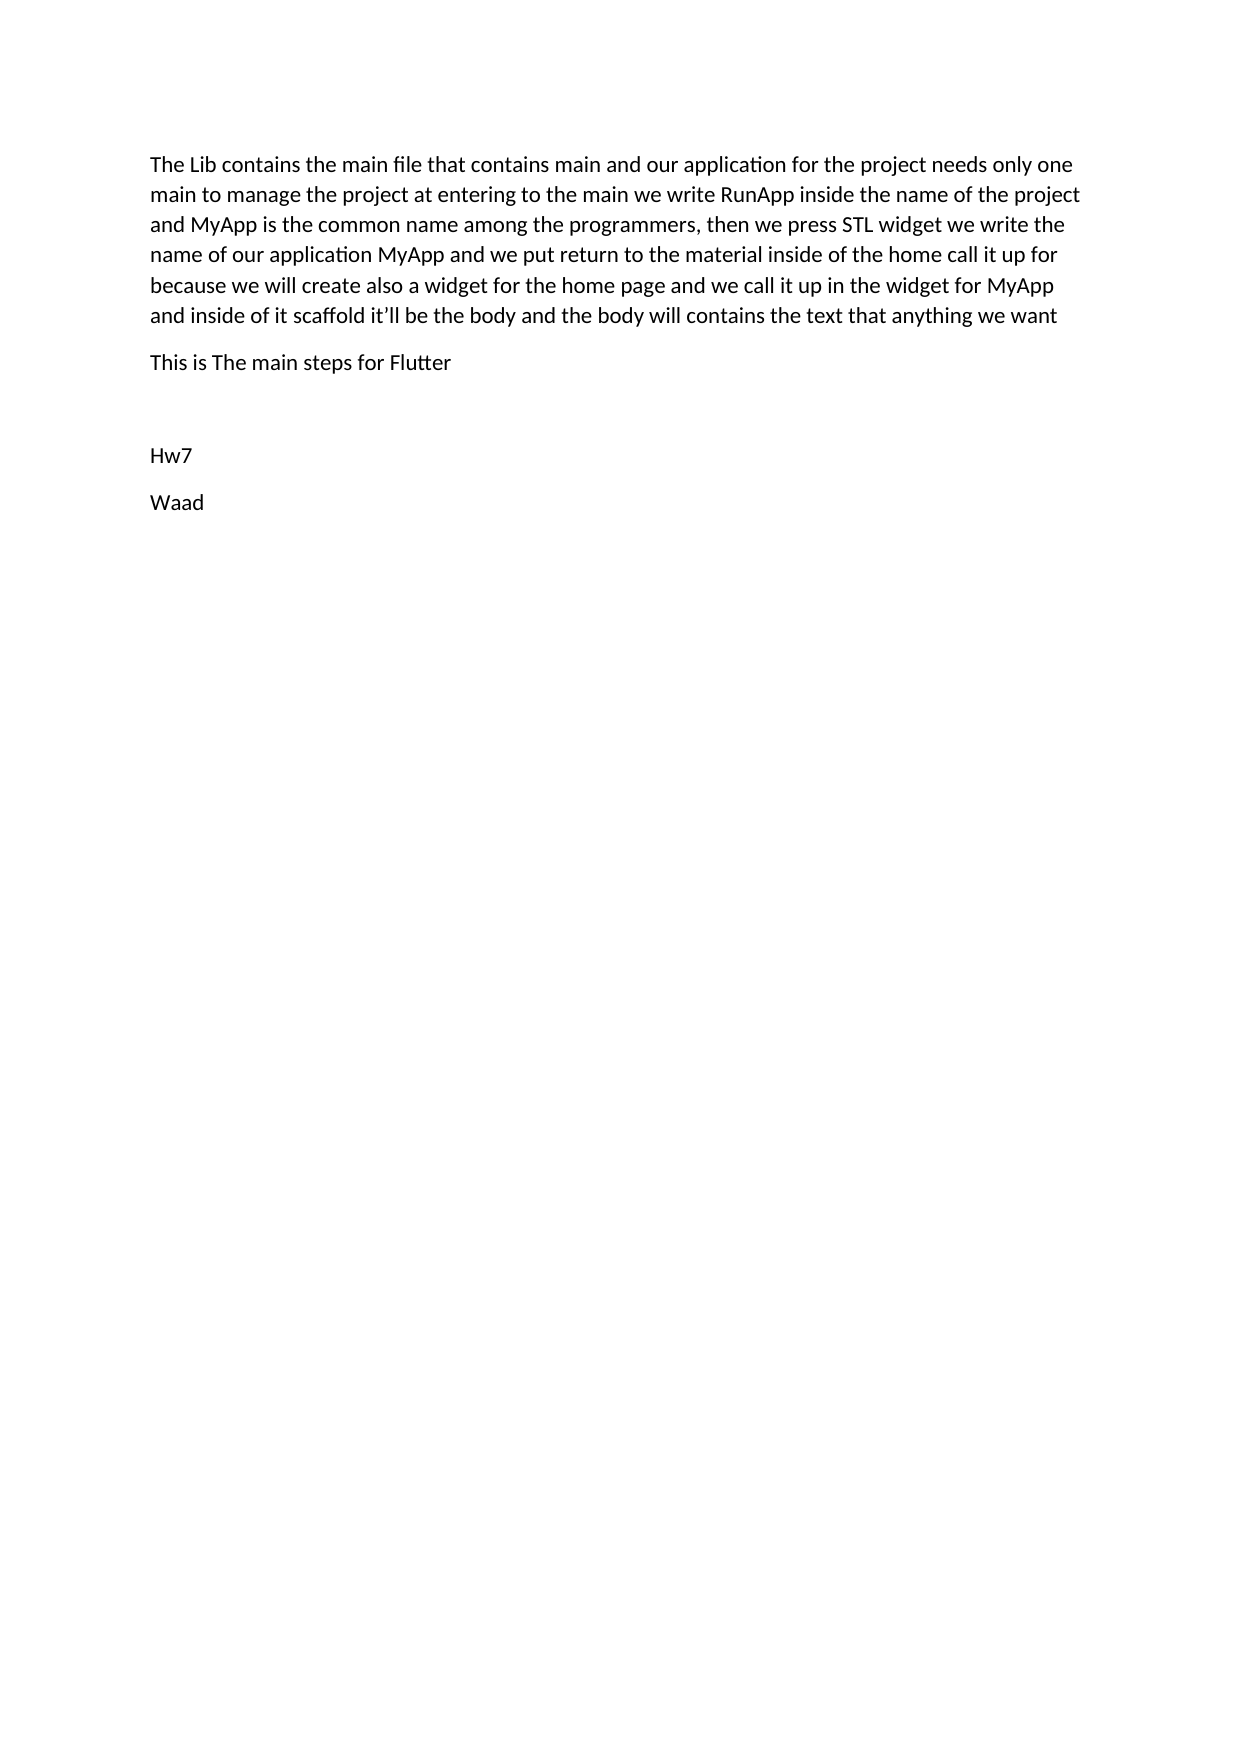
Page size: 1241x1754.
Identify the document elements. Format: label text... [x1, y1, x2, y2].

text Hw7 [150, 442, 1090, 470]
text The Lib contains the main file that contains main and our application for the project needs only one main to manage the project at entering to the main we write RunApp inside the name of the project and MyApp is the common name among the programmers, then we press STL widget we write the name of our application MyApp and we put return to the material inside of the home call it up for because we will create also a widget for the home page and we call it up in the widget for MyApp and inside of it scaffold it’ll be the body and the body will contains the text that anything we want [150, 150, 1090, 329]
text Waad [150, 488, 1090, 517]
text This is The main steps for Flutter [150, 348, 1090, 376]
